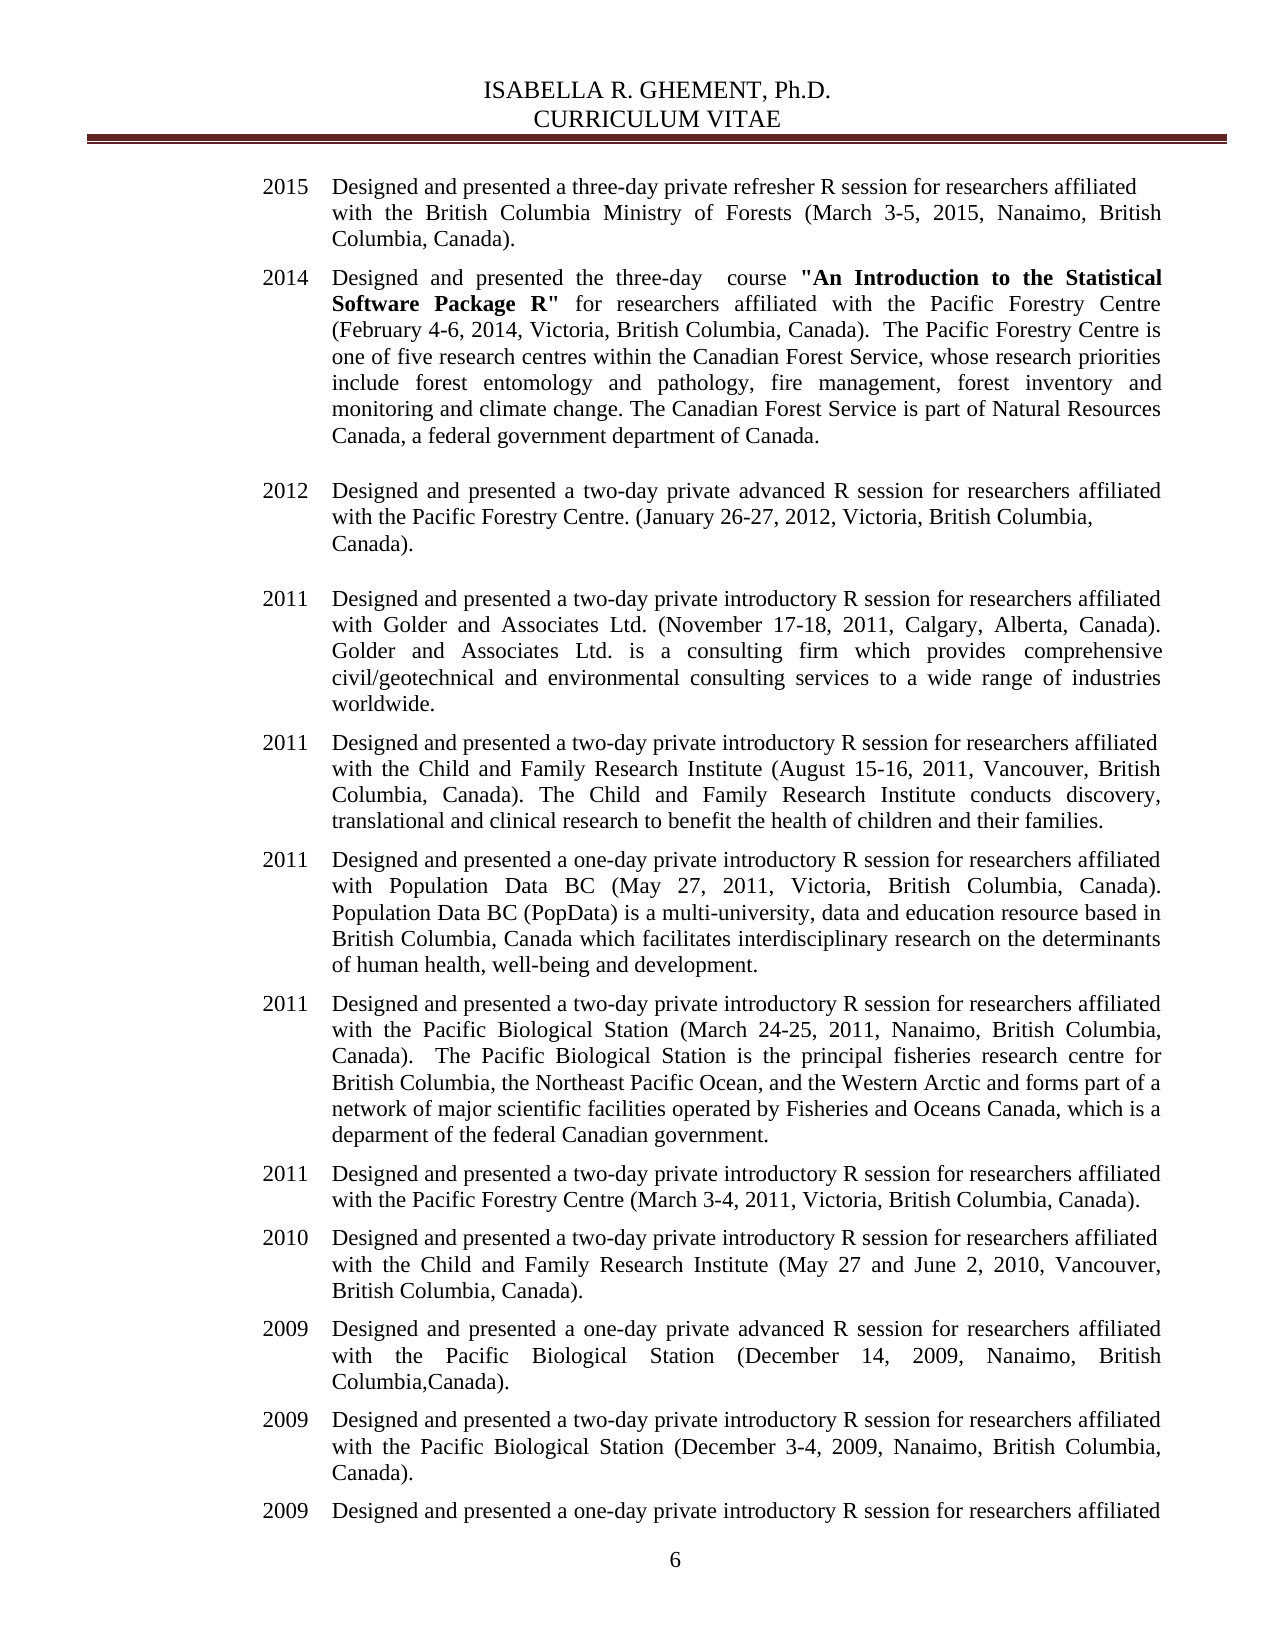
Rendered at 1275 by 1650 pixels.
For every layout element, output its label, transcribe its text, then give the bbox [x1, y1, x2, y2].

table_header 2010 [251, 1225, 320, 1303]
table_header 2011 [251, 585, 320, 717]
table_header Designed and presented a two-day private introductory R session for researchers affiliated with the Pacific Forestry Centre (March 3-4, 2011, Victoria, British Columbia, Canada). [320, 1160, 1174, 1212]
table_header 2011 [251, 990, 320, 1148]
table_header Designed and presented a two-day private advanced R session for researchers affiliated with the Pacific Forestry Centre. (January 26-27, 2012, Victoria, British Columbia, Canada). [320, 477, 1174, 556]
table_header 2009 [251, 1498, 320, 1524]
table_header Designed and presented the three-day course "An Introduction to the Statistical Software Package R" for researchers affiliated with the Pacific Forestry Centre (February 4-6, 2014, Victoria, British Columbia, Canada). The Pacific Forestry Centre is one of five research centres within the Canadian Forest Service, whose research priorities include forest entomology and pathology, fire management, forest inventory and monitoring and climate change. The Canadian Forest Service is part of Natural Resources Canada, a federal government department of Canada. [320, 264, 1174, 448]
table_header Designed and presented a two-day private introductory R session for researchers affiliated with the Child and Family Research Institute (August 15-16, 2011, Vancouver, British Columbia, Canada). The Child and Family Research Institute conducts discovery, translational and clinical research to benefit the health of children and their families. [320, 729, 1174, 834]
table_header Designed and presented a two-day private introductory R session for researchers affiliated with the Pacific Biological Station (March 24-25, 2011, Nanaimo, British Columbia, Canada). The Pacific Biological Station is the principal fisheries research centre for British Columbia, the Northeast Pacific Ocean, and the Western Arctic and forms part of a network of major scientific facilities operated by Fisheries and Oceans Canada, which is a deparment of the federal Canadian government. [320, 990, 1174, 1148]
table_header 2011 [251, 1160, 320, 1212]
table_header 2012 [251, 477, 320, 556]
table_header 2014 [251, 264, 320, 448]
table_header Designed and presented a one-day private introductory R session for researchers affiliated with Population Data BC (May 27, 2011, Victoria, British Columbia, Canada). Population Data BC (PopData) is a multi-university, data and education resource based in British Columbia, Canada which facilitates interdisciplinary research on the determinants of human health, well-being and development. [320, 846, 1174, 978]
table_header Designed and presented a two-day private introductory R session for researchers affiliated with Golder and Associates Ltd. (November 17-18, 2011, Calgary, Alberta, Canada). Golder and Associates Ltd. is a consulting firm which provides comprehensive civil/geotechnical and environmental consulting services to a wide range of industries worldwide. [320, 585, 1174, 717]
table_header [320, 1498, 1174, 1524]
table_header 2016 2015 [251, 173, 320, 252]
table_header Designed and presented a one-day private advanced R session for researchers affiliated with the Pacific Biological Station (December 14, 2009, Nanaimo, British Columbia,Canada). [320, 1316, 1174, 1394]
table_header 2011 [251, 846, 320, 978]
table_header Designed and presented a two-day private introductory R session for researchers affiliated with the Child and Family Research Institute (May 27 and June 2, 2010, Vancouver, British Columbia, Canada). [320, 1225, 1174, 1303]
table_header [320, 173, 1174, 252]
table_header 2009 [251, 1316, 320, 1394]
table_header 2011 [251, 729, 320, 834]
table_header 2009 [251, 1407, 320, 1486]
table_header Designed and presented a two-day private introductory R session for researchers affiliated with the Pacific Biological Station (December 3-4, 2009, Nanaimo, British Columbia, Canada). [320, 1407, 1174, 1486]
